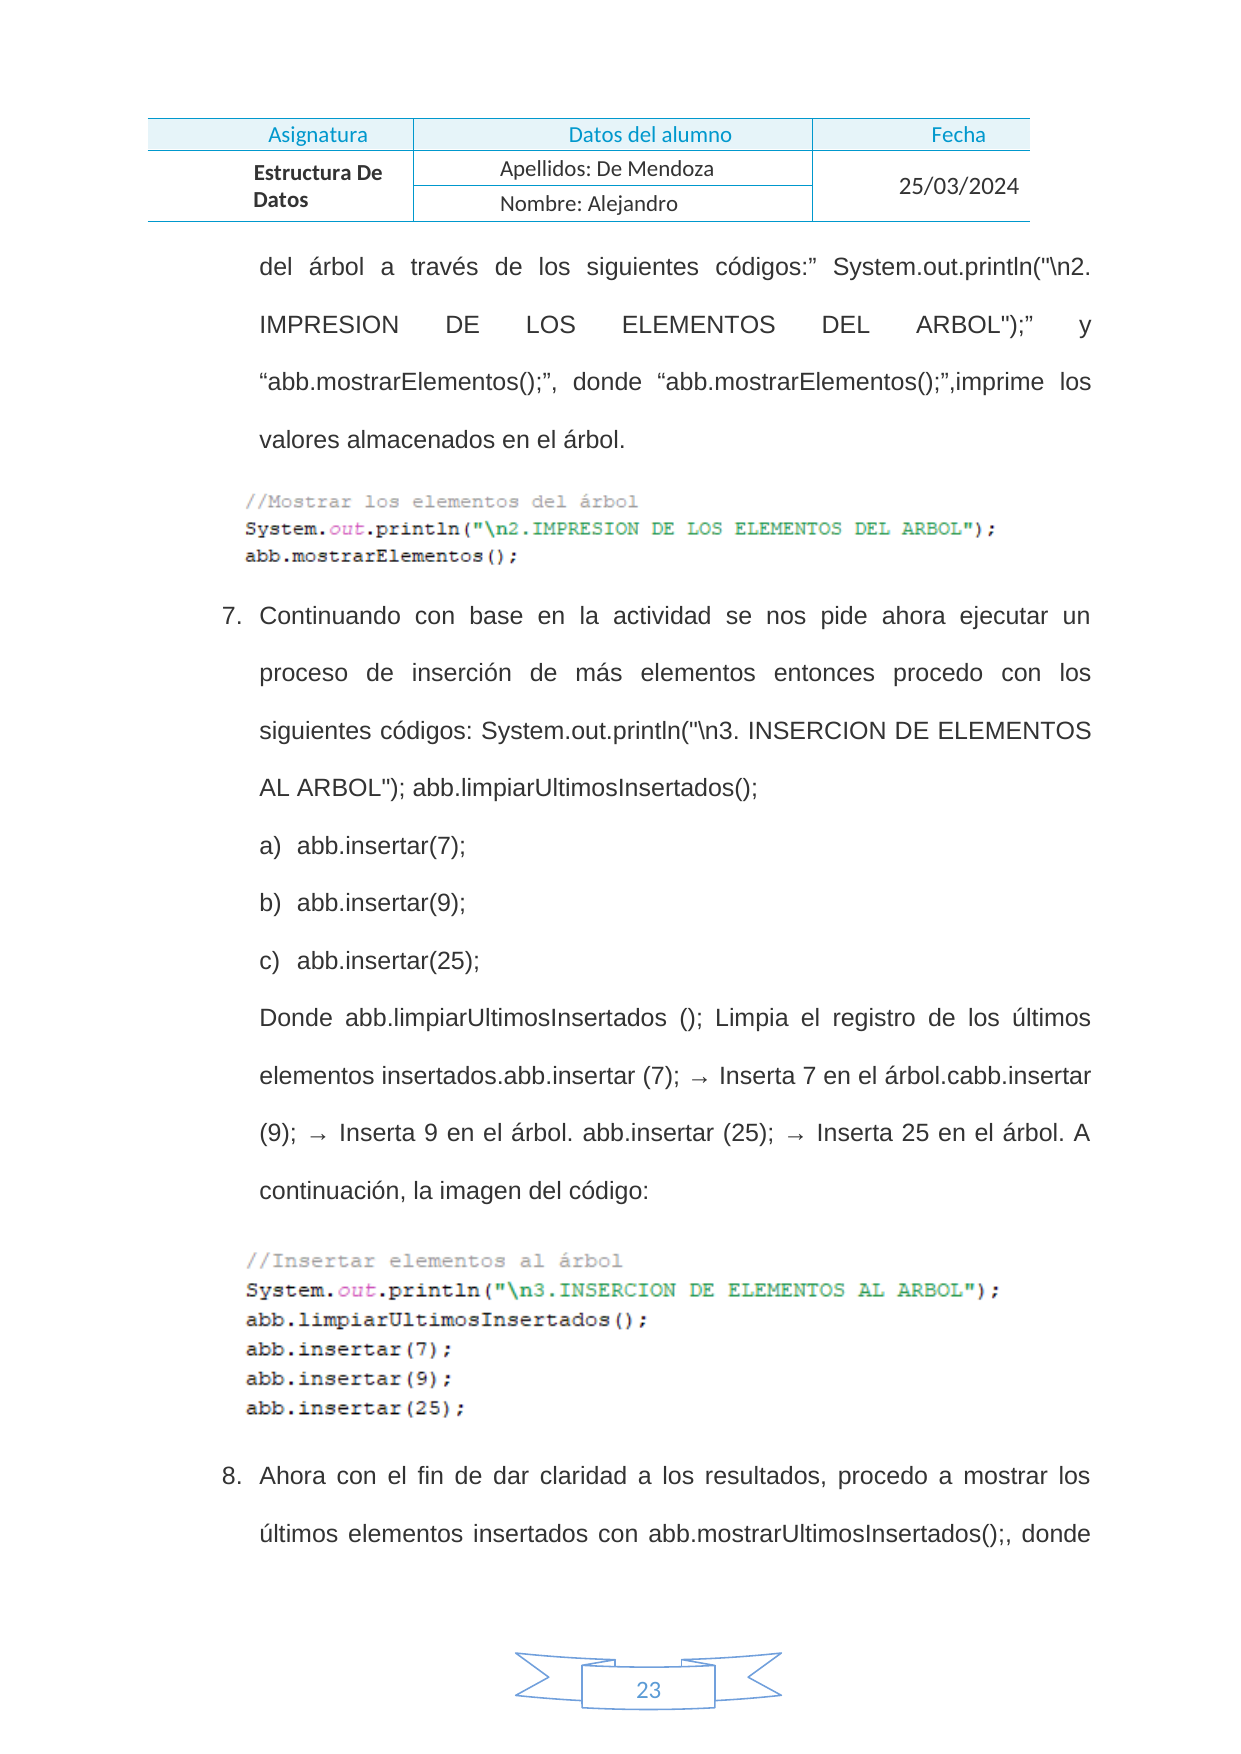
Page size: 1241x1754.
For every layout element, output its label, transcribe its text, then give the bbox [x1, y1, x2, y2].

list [222, 252, 1092, 453]
picture [236, 482, 1004, 571]
picture [236, 1233, 1004, 1431]
list abb.insertar(7); [259, 831, 1092, 860]
list abb.insertar(25); [259, 946, 1092, 975]
list abb.insertar(9); [259, 888, 1092, 917]
list Continuando con base en la actividad se nos pide ahora ejecutar un proceso de inserción de más elementos entonces procedo con los siguientes códigos: System.out.println("\n3. INSERCION DE ELEMENTOS AL ARBOL"); abb.limpiarUltimosInsertados(); [222, 601, 1092, 802]
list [222, 1461, 1092, 1547]
list Donde abb.limpiarUltimosInsertados (); Limpia el registro de los últimos elementos insertados.abb.insertar (7); → Inserta 7 en el árbol.cabb.insertar (9); → Inserta 9 en el árbol. abb.insertar (25); → Inserta 25 en el árbol. A continuación, la imagen del código: [259, 1003, 1092, 1205]
